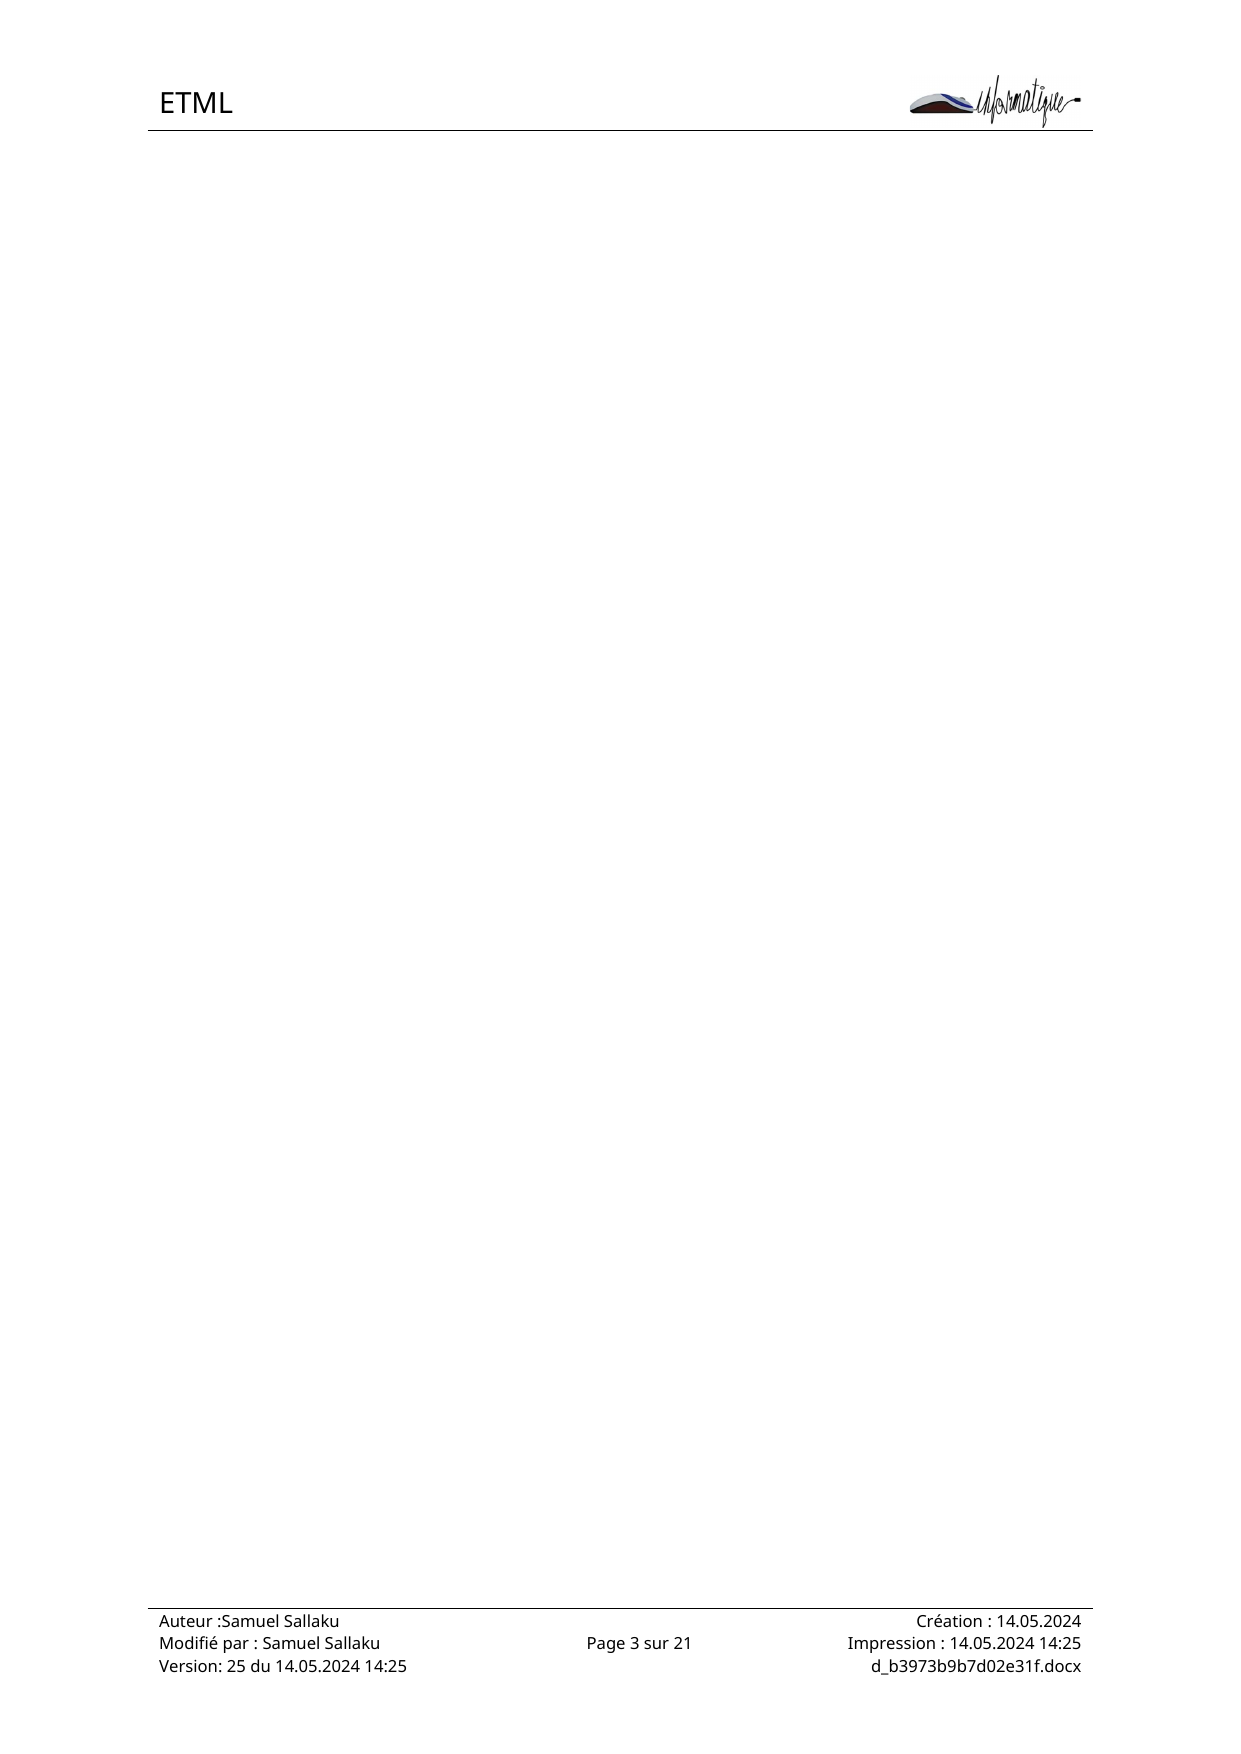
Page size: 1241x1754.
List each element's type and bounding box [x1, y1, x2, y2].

picture [909, 75, 1082, 128]
